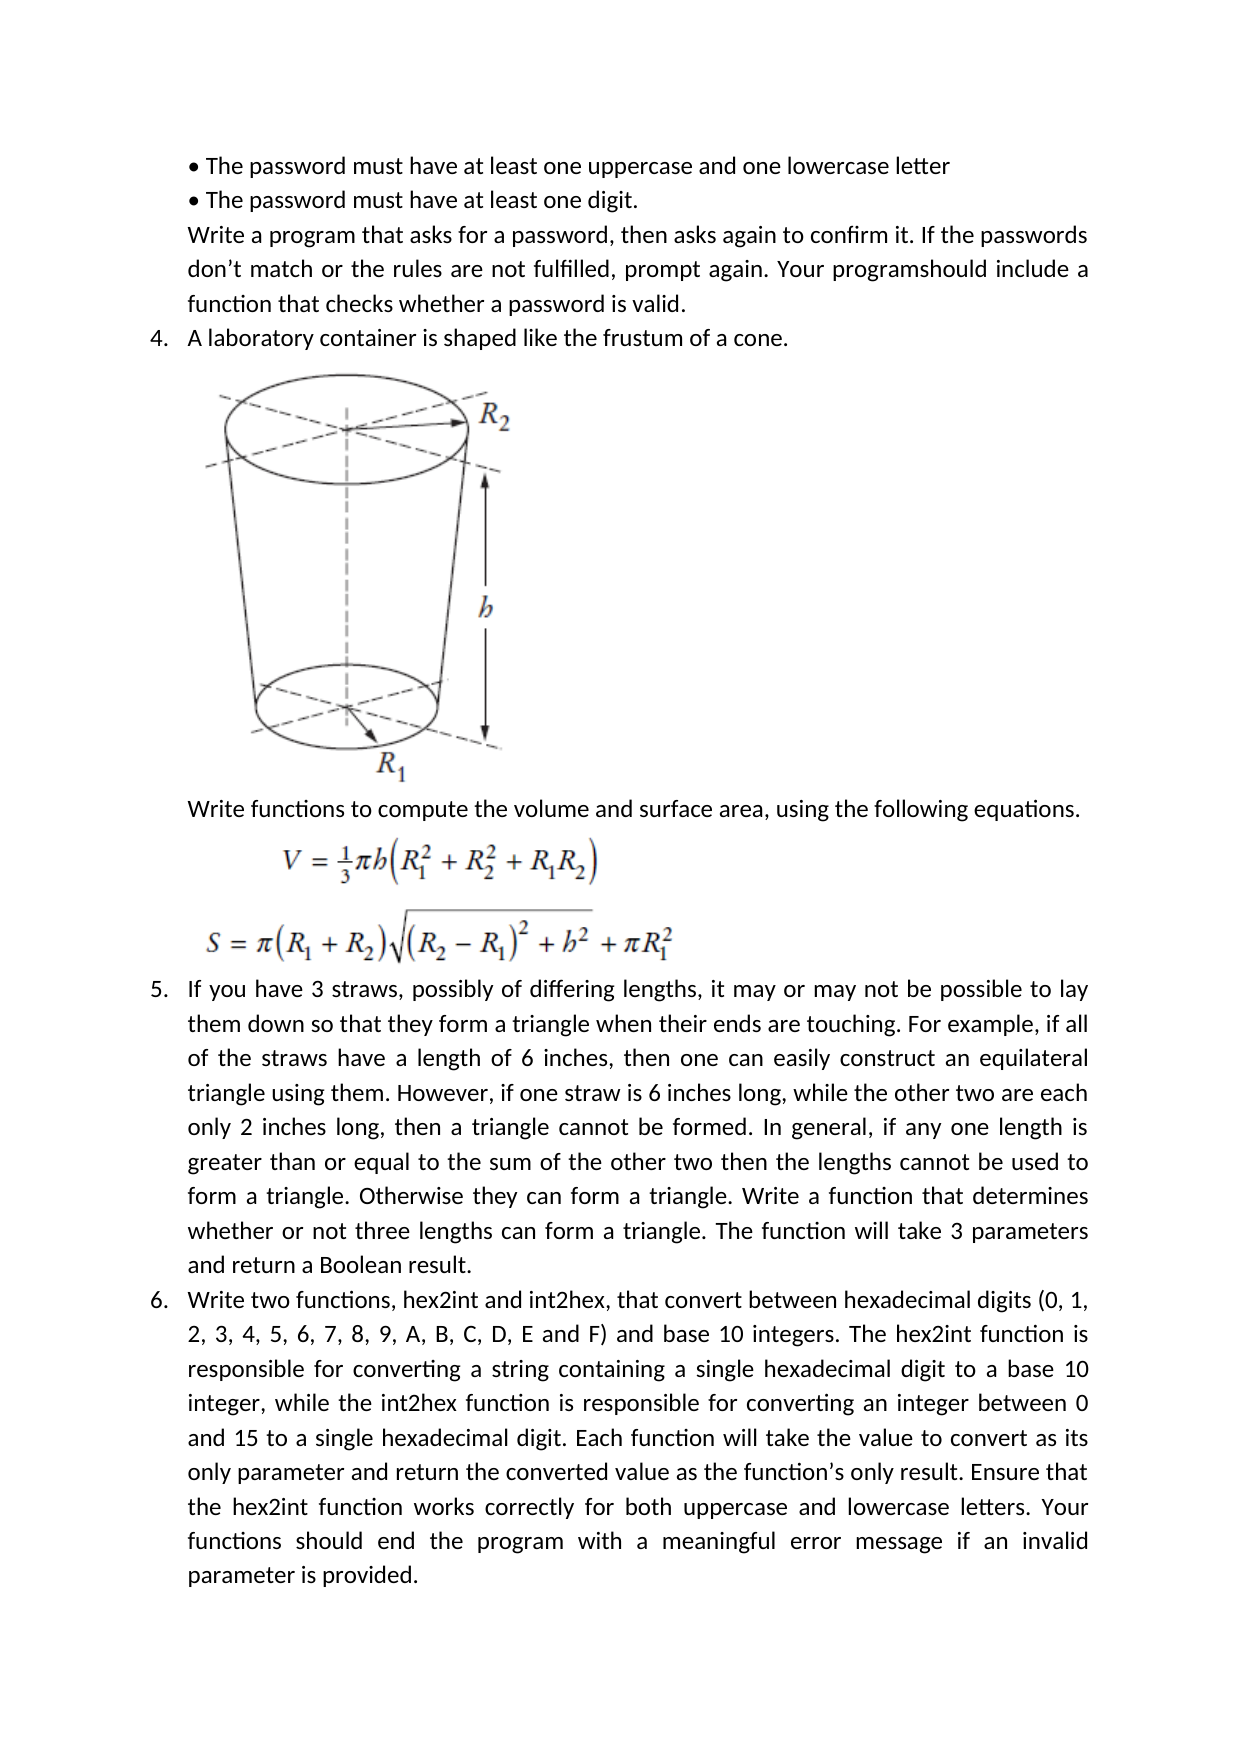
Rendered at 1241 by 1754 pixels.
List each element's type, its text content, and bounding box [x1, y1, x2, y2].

picture [187, 827, 694, 970]
list Write two functions, hex2int and int2hex, that convert between hexadecimal digits (0, 1, 2, 3, 4, 5, 6, 7, 8, 9, A, B, C, D, E and F) and base 10 integers. The hex2int function is responsible for converting a string containing a single hexadecimal digit to a base 10 integer, while the int2hex function is responsible for converting an integer between 0 and 15 to a single hexadecimal digit. Each function will take the value to convert as its only parameter and return the converted value as the function’s only result. Ensure that the hex2int function works correctly for both uppercase and lowercase letters. Your functions should end the program with a meaningful error message if an invalid parameter is provided. [150, 1284, 1090, 1590]
text • The password must have at least one uppercase and one lowercase letter [187, 150, 1090, 181]
text Write a program that asks for a password, then asks again to confirm it. If the passwords don’t match or the rules are not fulfilled, prompt again. Your programshould include a function that checks whether a password is valid. [187, 219, 1090, 318]
picture [187, 356, 529, 790]
list Write functions to compute the volume and surface area, using the following equations. [187, 793, 1090, 824]
list A laboratory container is shaped like the frustum of a cone. [150, 322, 1090, 353]
text • The password must have at least one digit. [187, 184, 1090, 215]
list If you have 3 straws, possibly of differing lengths, it may or may not be possible to lay them down so that they form a triangle when their ends are touching. For example, if all of the straws have a length of 6 inches, then one can easily construct an equilateral triangle using them. However, if one straw is 6 inches long, while the other two are each only 2 inches long, then a triangle cannot be formed. In general, if any one length is greater than or equal to the sum of the other two then the lengths cannot be used to form a triangle. Otherwise they can form a triangle. Write a function that determines whether or not three lengths can form a triangle. The function will take 3 parameters and return a Boolean result. [150, 973, 1090, 1280]
